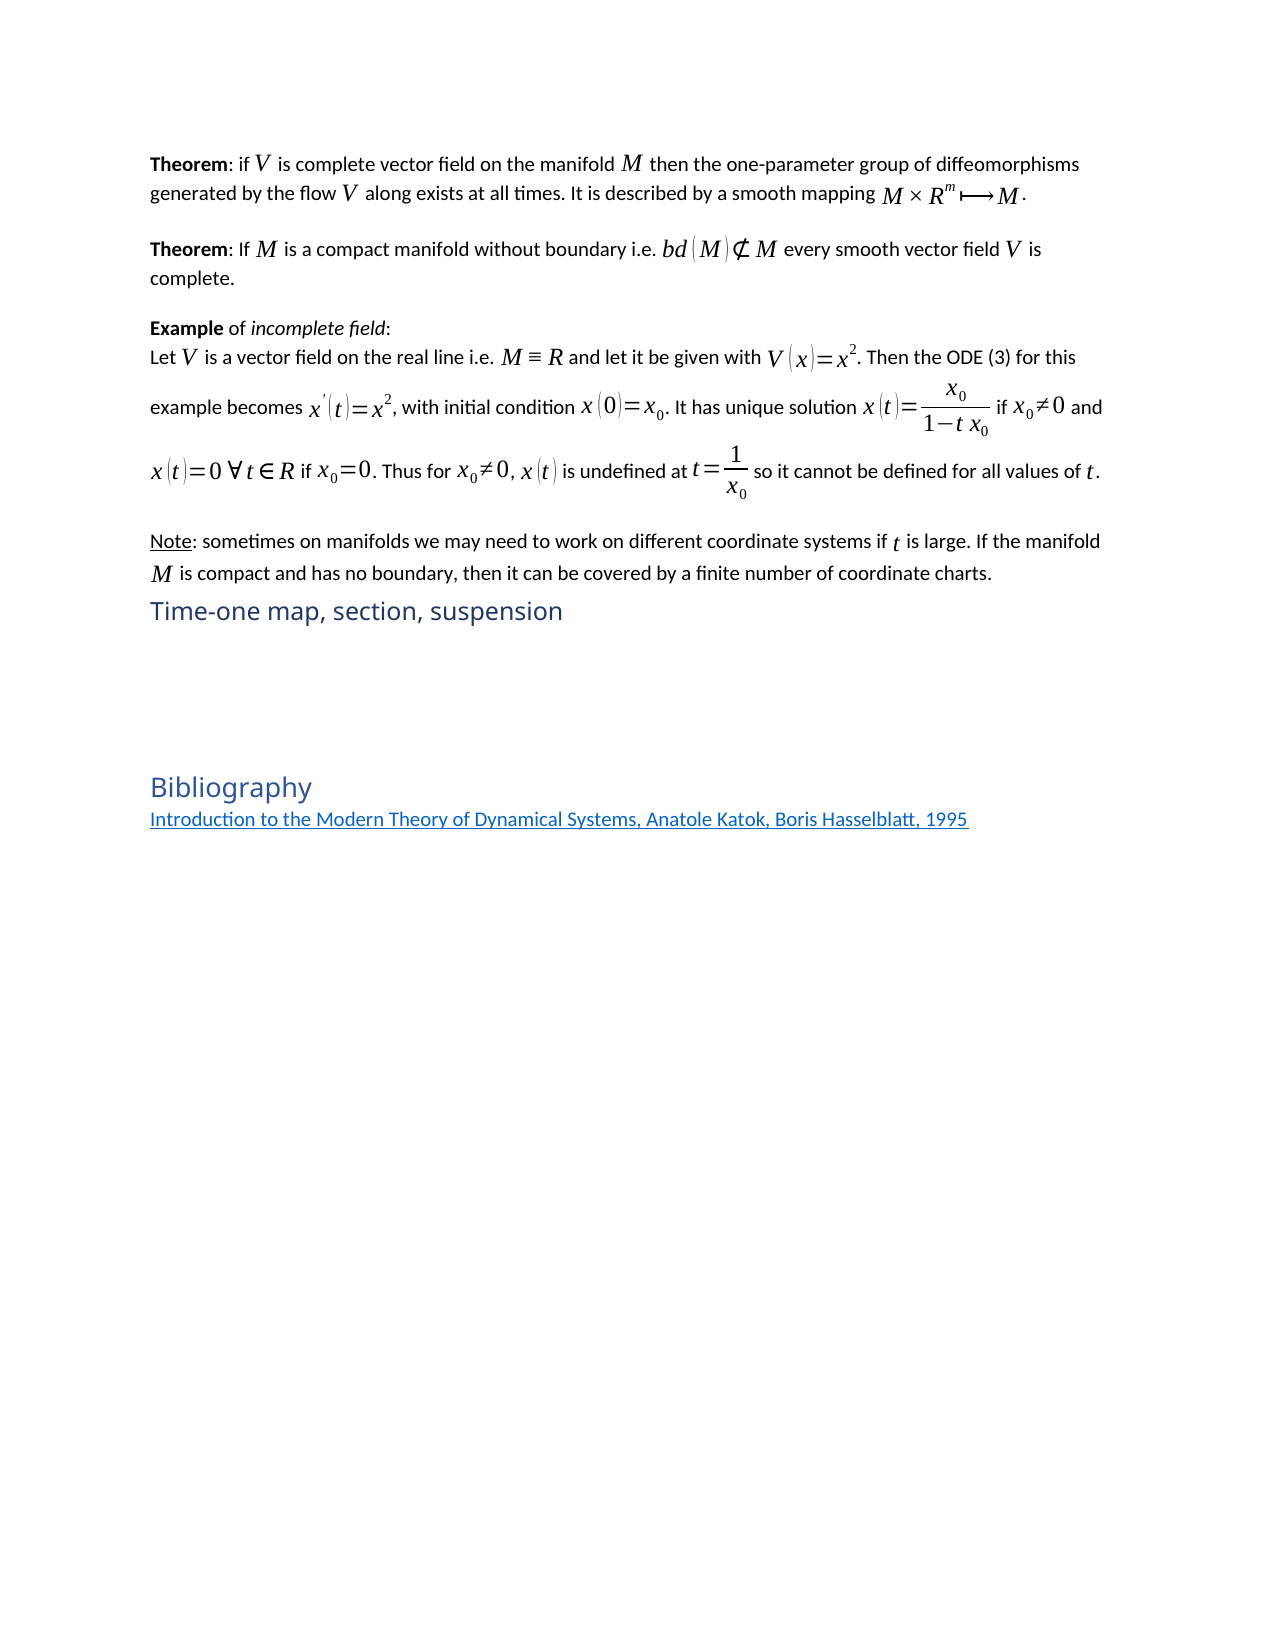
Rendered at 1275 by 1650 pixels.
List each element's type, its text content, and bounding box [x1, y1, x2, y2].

text Example of incomplete field: [150, 316, 1125, 341]
text Theorem: if is complete vector field on the manifold then the one-parameter group of diffeomorphisms generated by the flow along exists at all times. It is described by a smooth mapping . [150, 150, 1125, 209]
text Note: sometimes on manifolds we may need to work on different coordinate systems if is large. If the manifold is compact and has no boundary, then it can be covered by a finite number of coordinate charts. [150, 528, 1125, 589]
subtitle Time-one map, section, suspension [150, 593, 1125, 627]
subtitle Bibliography [150, 769, 1125, 806]
text Let is a vector field on the real line i.e. and let it be given with . Then the ODE (3) for this example becomes , with initial condition . It has unique solution if and if . Thus for , is undefined at so it cannot be defined for all values of . [150, 341, 1125, 503]
text Introduction to the Modern Theory of Dynamical Systems, Anatole Katok, Boris Hasselblatt, 1995 [150, 806, 1125, 831]
text Theorem: If is a compact manifold without boundary i.e. every smooth vector field is complete. [150, 234, 1125, 290]
